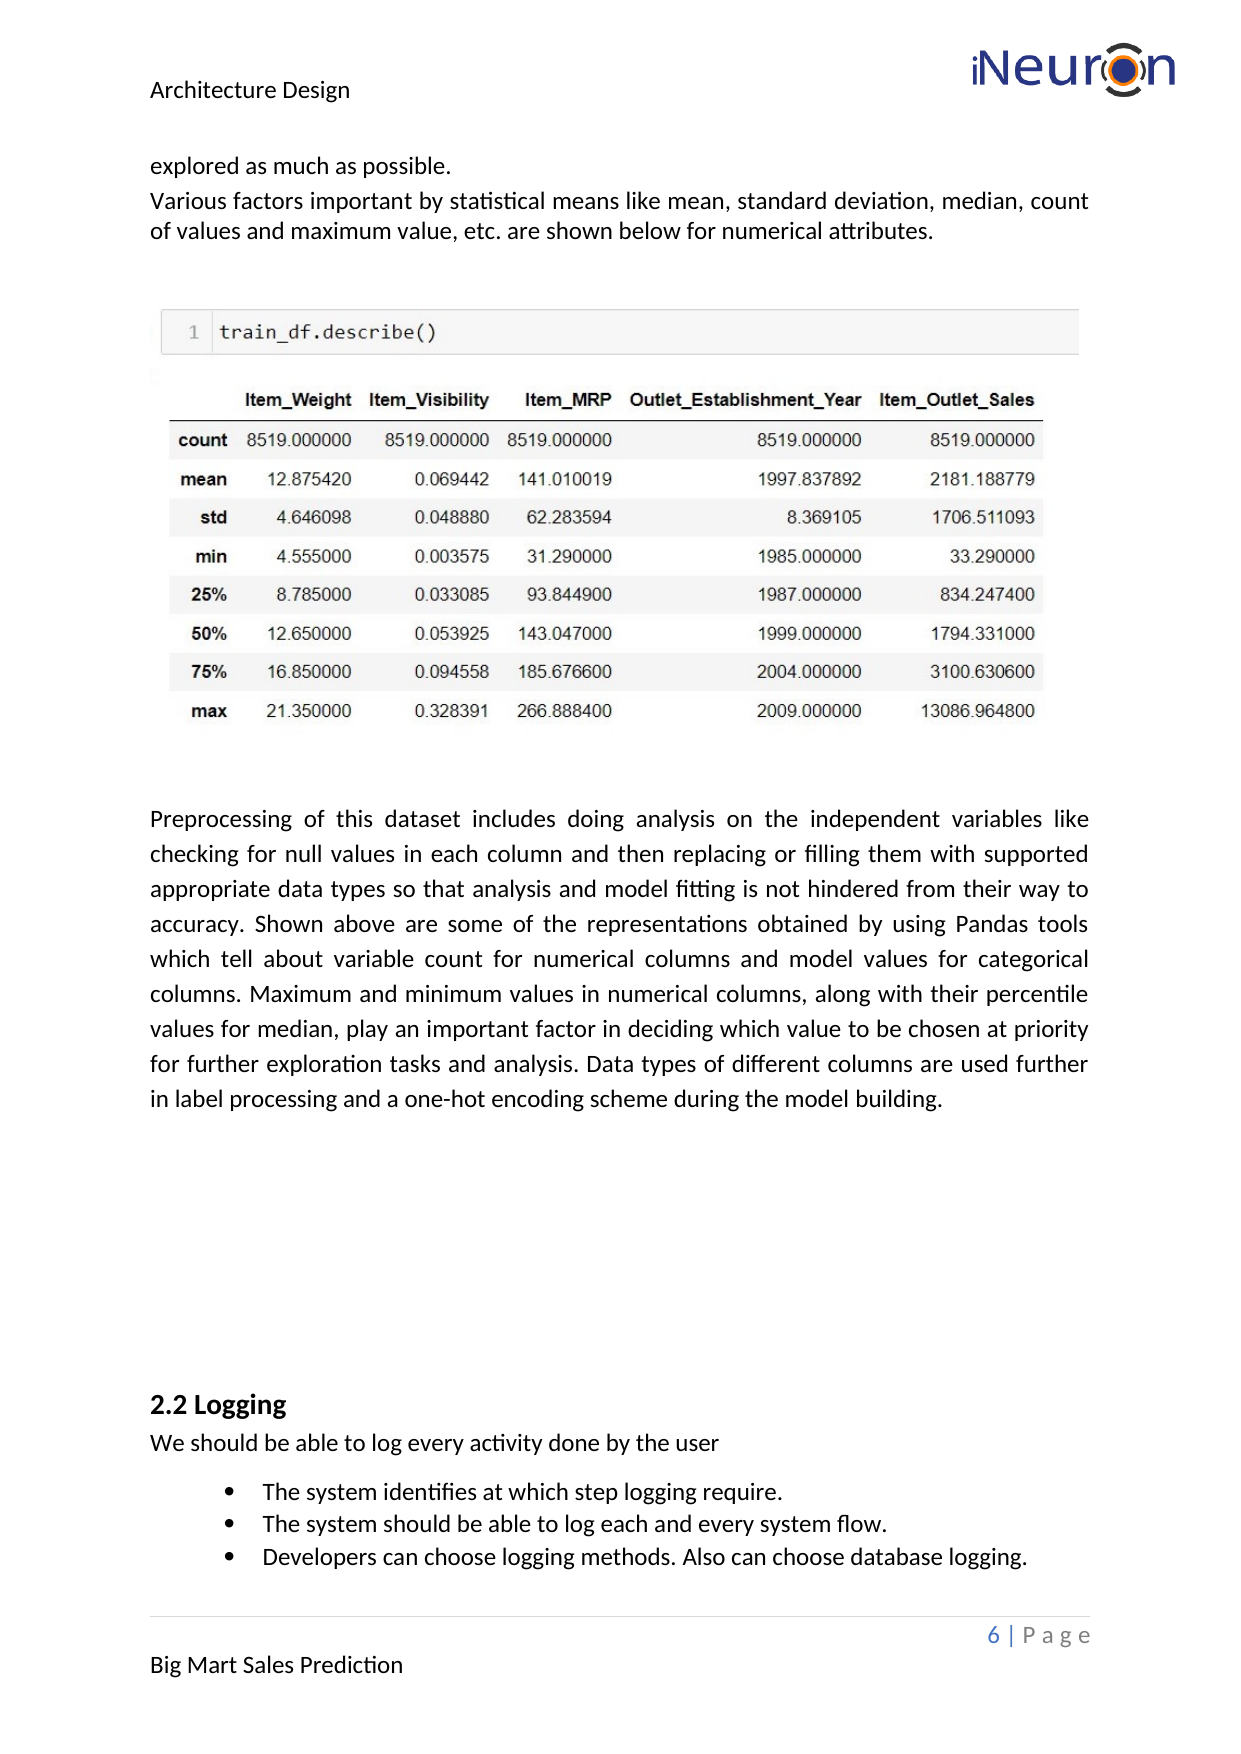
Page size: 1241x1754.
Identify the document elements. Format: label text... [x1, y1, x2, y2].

picture [150, 308, 1079, 753]
text Preprocessing of this dataset includes doing analysis on the independent variables like checking for null values in each column and then replacing or filling them with supported appropriate data types so that analysis and model fitting is not hindered from their way to accuracy. Shown above are some of the representations obtained by using Pandas tools which tell about variable count for numerical columns and model values for categorical columns. Maximum and minimum values in numerical columns, along with their percentile values for median, play an important factor in deciding which value to be chosen at priority for further exploration tasks and analysis. Data types of different columns are used further in label processing and a one-hot encoding scheme during the model building. [150, 804, 1090, 1114]
text We should be able to log every activity done by the user [150, 1427, 1090, 1458]
list The system identifies at which step logging require. [225, 1476, 1090, 1507]
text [150, 150, 1090, 181]
picture [972, 42, 1175, 97]
list The system should be able to log each and every system flow. [225, 1508, 1090, 1539]
text 2.2 Logging [150, 1386, 1090, 1422]
list Developers can choose logging methods. Also can choose database logging. [225, 1541, 1090, 1571]
text Various factors important by statistical means like mean, standard deviation, median, count of values and maximum value, etc. are shown below for numerical attributes. [150, 185, 1090, 246]
